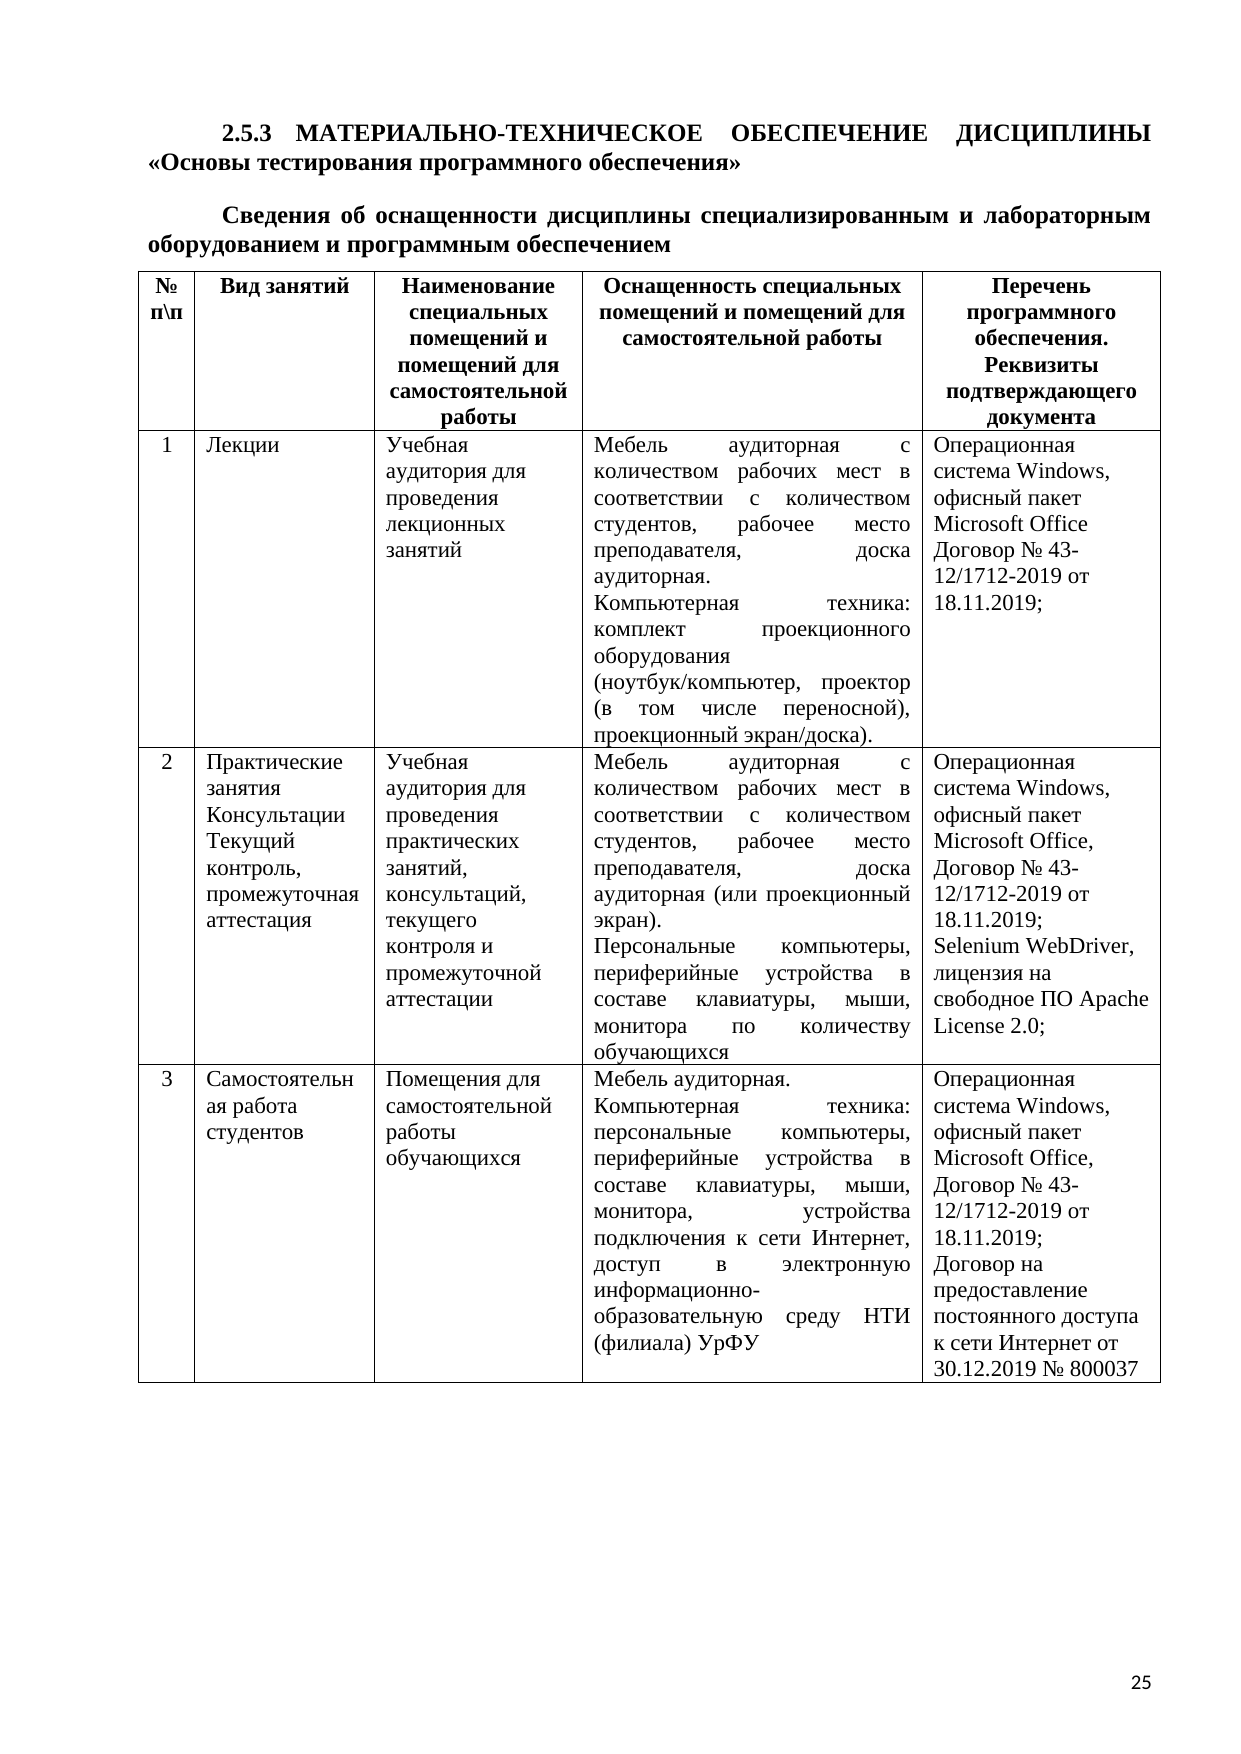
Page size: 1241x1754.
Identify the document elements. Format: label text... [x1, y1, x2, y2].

table_cell Мебель аудиторная с количеством рабочих мест в соответствии с количеством студентов, рабочее место преподавателя, доска аудиторная (или проекционный экран). Персональные компьютеры, периферийные устройства в составе клавиатуры, мыши, монитора по количеству обучающихся [583, 748, 922, 1064]
subtitle Сведения об оснащенности дисциплины специализированным и лабораторным оборудованием и программным обеспечением [148, 201, 1152, 258]
table_header Наименование специальных помещений и помещений для самостоятельной работы [375, 272, 582, 430]
table_header Вид занятий [195, 272, 374, 430]
table_cell Мебель аудиторная с количеством рабочих мест в соответствии с количеством студентов, рабочее место преподавателя, доска аудиторная. Компьютерная техника: комплект проекционного оборудования (ноутбук/компьютер, проектор (в том числе переносной), проекционный экран/доска). [583, 431, 922, 747]
table_cell Учебная аудитория для проведения практических занятий, консультаций, текущего контроля и промежуточной аттестации [375, 748, 582, 1064]
table_cell 1 [139, 431, 194, 747]
subtitle МАТЕРИАЛЬНО-ТЕХНИЧЕСКОЕ ОБЕСПЕЧЕНИЕ ДИСЦИПЛИНЫ «Основы тестирования программного обеспечения» [148, 118, 1152, 176]
table_cell Помещения для самостоятельной работы обучающихся [375, 1065, 582, 1382]
table_cell Практические занятия Консультации Текущий контроль, промежуточная аттестация [195, 748, 374, 1064]
table_cell 2 [139, 748, 194, 1064]
table_header № п\п [139, 272, 194, 430]
table_cell Операционная система Windows, офисный пакет Microsoft Office, Договор № 43-12/1712-2019 от 18.11.2019; Договор на предоставление постоянного доступа к сети Интернет от 30.12.2019 № 800037 [923, 1065, 1160, 1382]
table_cell 3 [139, 1065, 194, 1382]
table_cell Самостоятельная работа студентов [195, 1065, 374, 1382]
table_cell Операционная система Windows, офисный пакет Microsoft Office Договор № 43-12/1712-2019 от 18.11.2019; [923, 431, 1160, 747]
table_cell Мебель аудиторная. Компьютерная техника: персональные компьютеры, периферийные устройства в составе клавиатуры, мыши, монитора, устройства подключения к сети Интернет, доступ в электронную информационно-образовательную среду НТИ (филиала) УрФУ [583, 1065, 922, 1382]
table_header Оснащенность специальных помещений и помещений для самостоятельной работы [583, 272, 922, 430]
table_header Перечень программного обеспечения. Реквизиты подтверждающего документа [923, 272, 1160, 430]
table_cell Учебная аудитория для проведения лекционных занятий [375, 431, 582, 747]
table_cell Операционная система Windows, офисный пакет Microsoft Office, Договор № 43-12/1712-2019 от 18.11.2019; Selenium WebDriver, лицензия на свободное ПО Apache License 2.0; [923, 748, 1160, 1064]
table_cell Лекции [195, 431, 374, 747]
